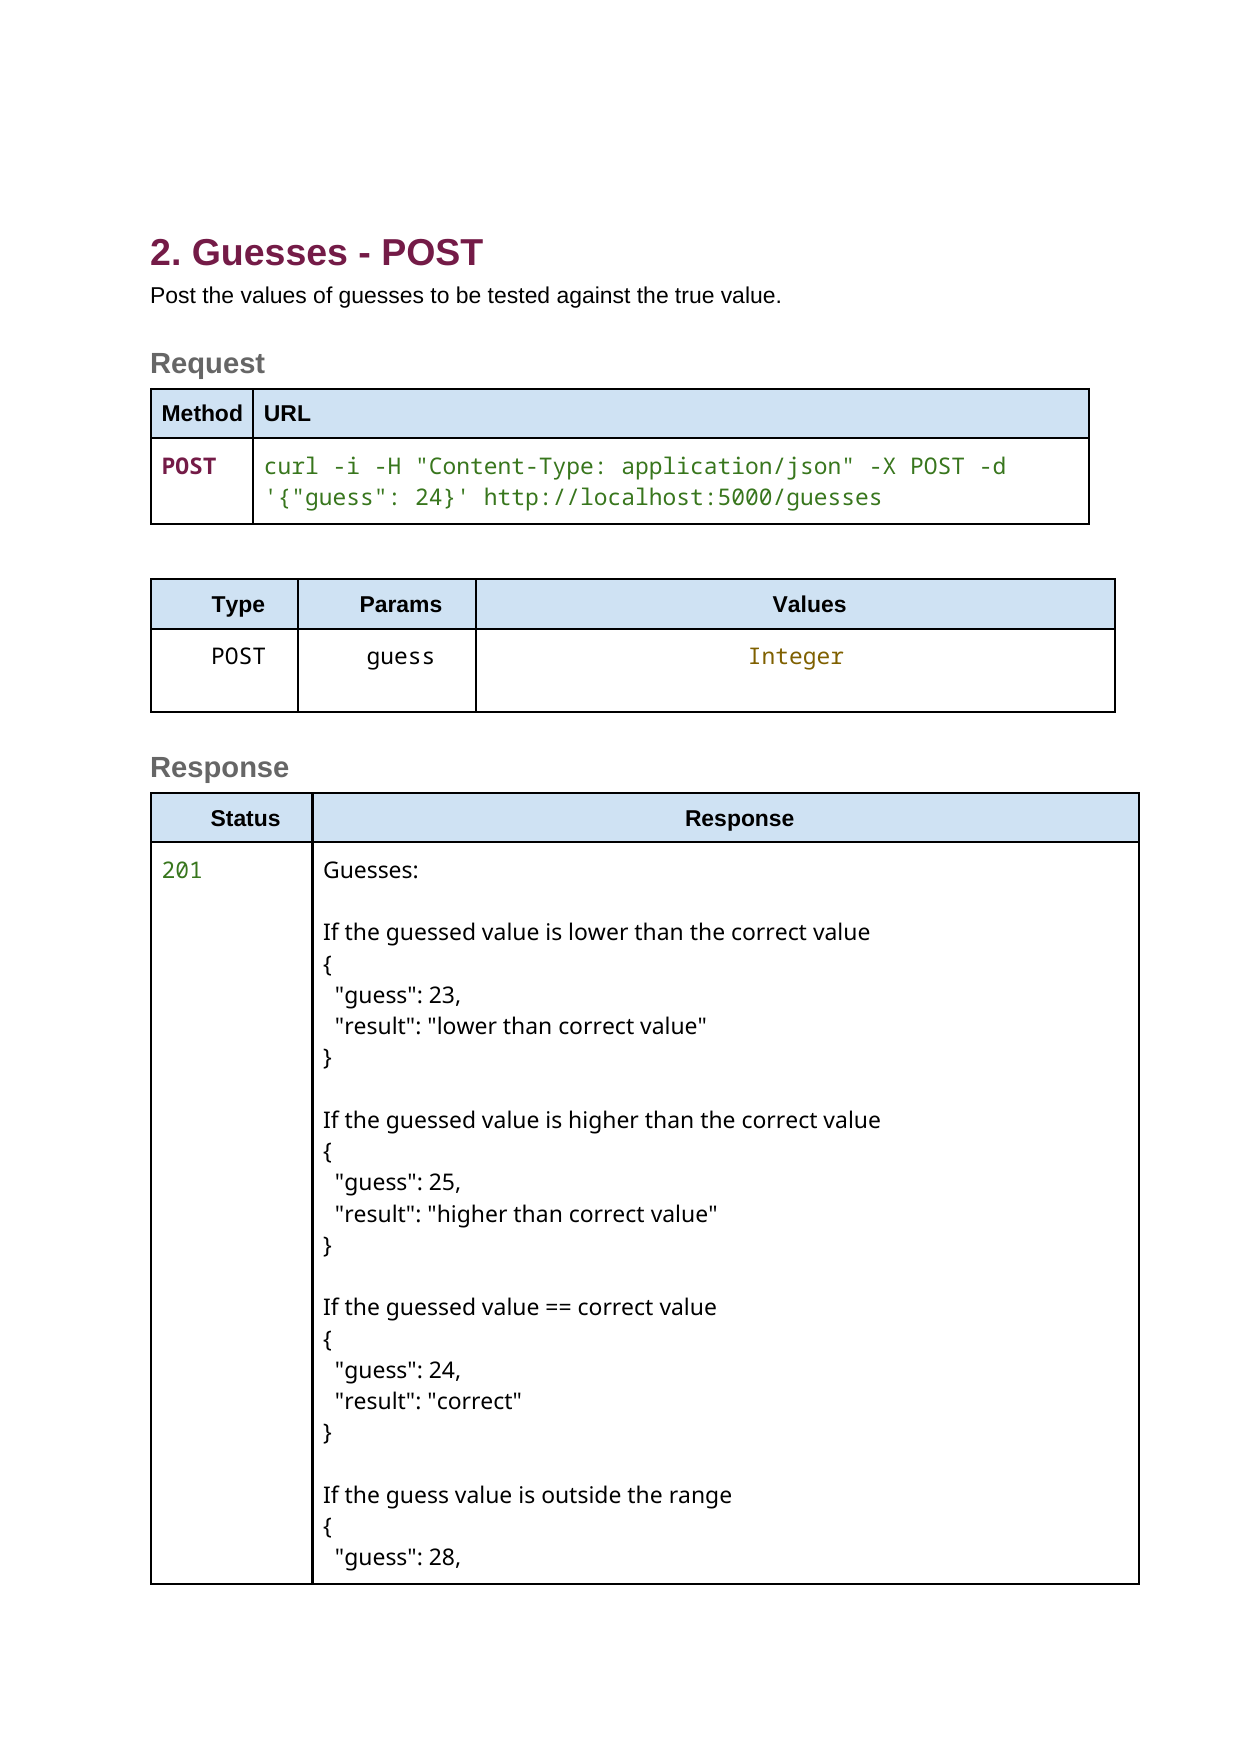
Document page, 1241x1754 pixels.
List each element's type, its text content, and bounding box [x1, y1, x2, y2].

table_header URL [254, 390, 1088, 437]
table_header Values [477, 580, 1114, 628]
text Post the values of guesses to be tested against the true value. [150, 282, 1117, 308]
text Response [150, 750, 1117, 784]
table_cell POST [152, 630, 297, 711]
table_cell curl -i -H "Content-Type: application/json" -X POST -d '{"guess": 24}' http://localhost:5000/guesses [254, 439, 1088, 522]
table_cell POST [152, 439, 252, 522]
table_cell 201 [152, 843, 311, 1583]
table_cell Integer [477, 630, 1114, 711]
table_header Response [314, 794, 1138, 841]
text 2. Guesses - POST [150, 231, 1090, 274]
table_cell guess [299, 630, 475, 711]
table_header Method [152, 390, 252, 437]
text Request [150, 346, 1117, 379]
table_header Params [299, 580, 475, 628]
table_header Type [152, 580, 297, 628]
table_header Status [152, 794, 311, 841]
